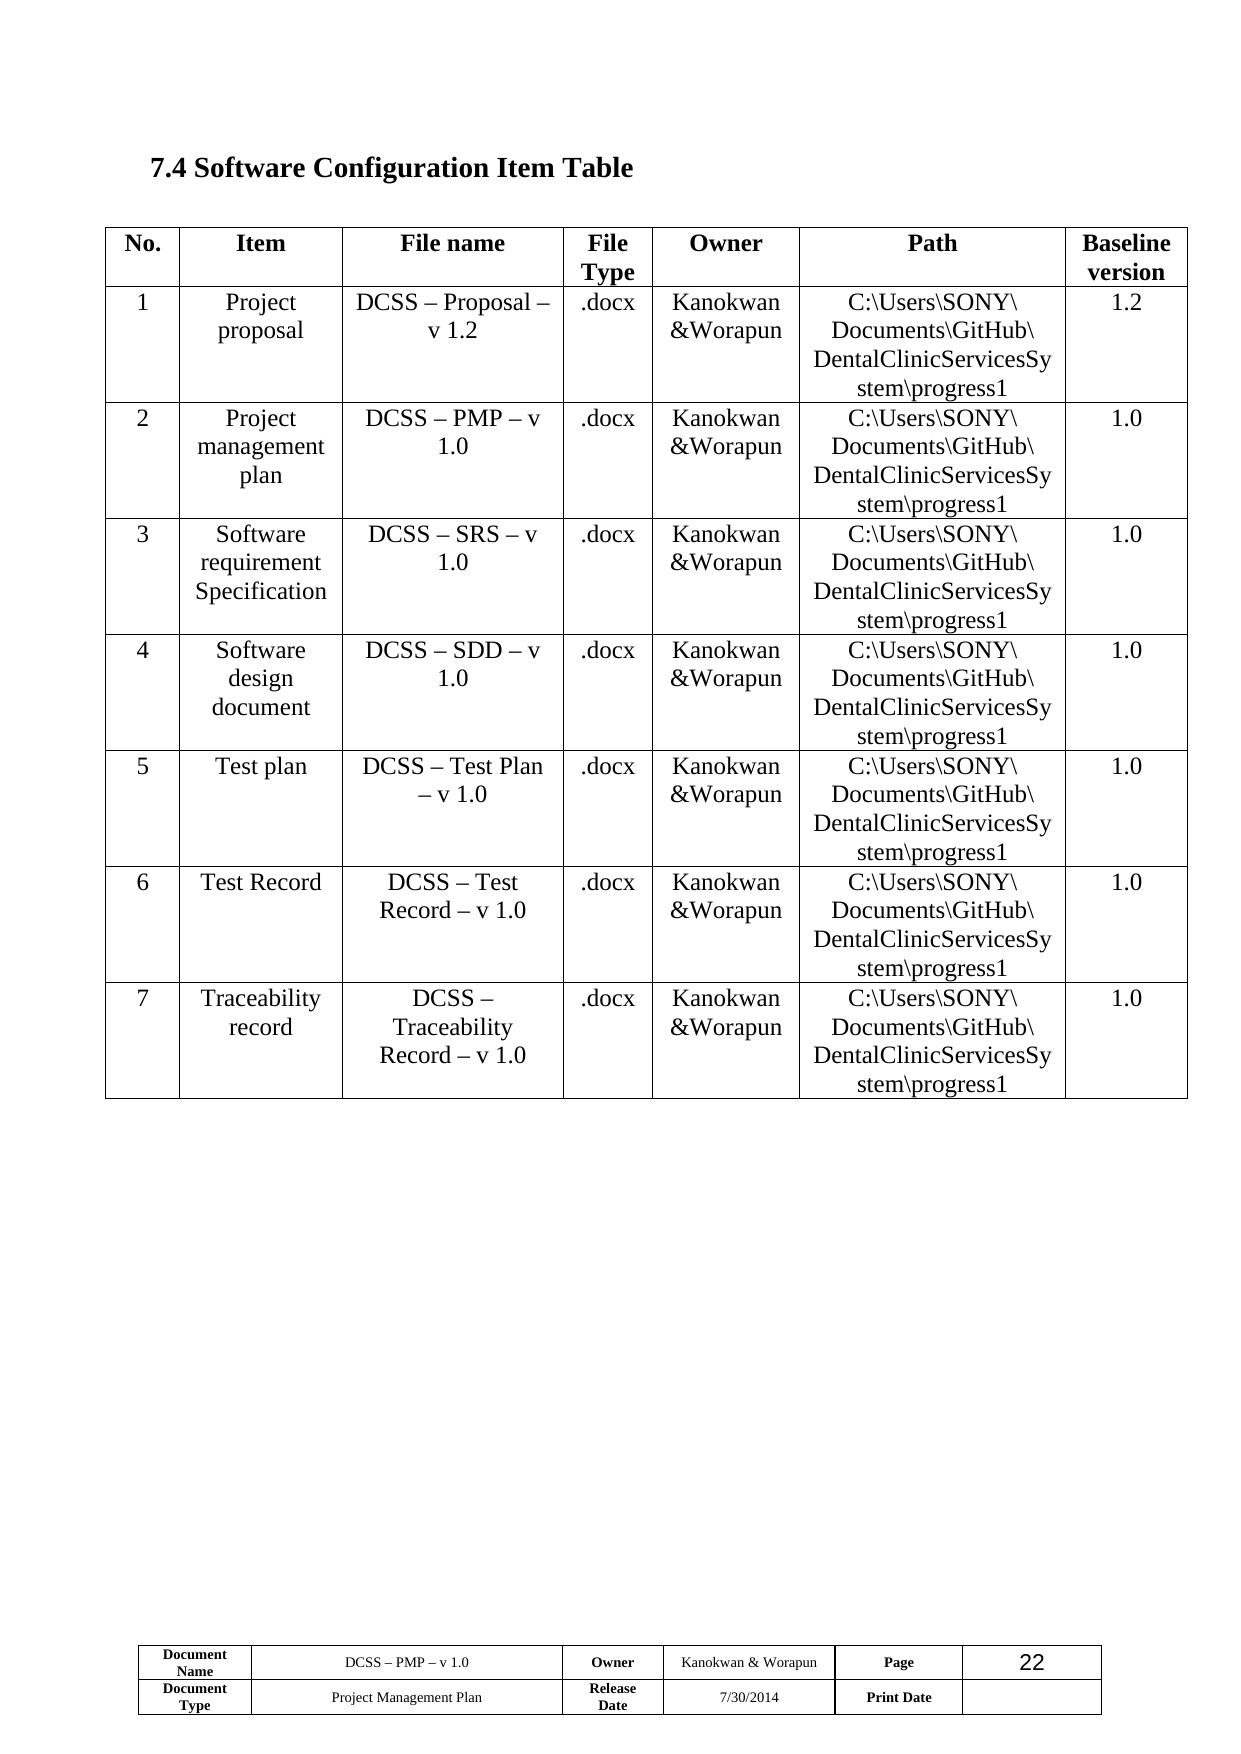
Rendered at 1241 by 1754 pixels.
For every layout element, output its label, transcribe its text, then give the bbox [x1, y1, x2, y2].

table_cell 5 [106, 751, 179, 866]
table_cell .docx [564, 519, 652, 634]
table_header Item [180, 228, 342, 286]
table_cell Software design document [180, 635, 342, 750]
table_cell 3 [106, 519, 179, 634]
table_cell Kanokwan&Worapun [653, 403, 799, 518]
table_cell Project proposal [180, 287, 342, 402]
table_cell DCSS – Traceability Record – v 1.0 [343, 983, 563, 1098]
table_cell 1.0 [1066, 635, 1187, 750]
table_cell 1.0 [1066, 519, 1187, 634]
table_header Owner [653, 228, 799, 286]
table_cell 1.0 [1066, 983, 1187, 1098]
table_cell .docx [564, 983, 652, 1098]
subtitle 7.4 Software Configuration Item Table [150, 150, 1090, 183]
table_cell DCSS – Test Record – v 1.0 [343, 867, 563, 982]
table_cell C:\Users\SONY\Documents\GitHub\DentalClinicServicesSystem\progress1 [800, 287, 1065, 402]
table_header Path [800, 228, 1065, 286]
table_cell DCSS – PMP – v 1.0 [343, 403, 563, 518]
table_cell C:\Users\SONY\Documents\GitHub\DentalClinicServicesSystem\progress1 [800, 867, 1065, 982]
table_cell 1.0 [1066, 751, 1187, 866]
table_cell .docx [564, 867, 652, 982]
table_cell Kanokwan&Worapun [653, 519, 799, 634]
table_cell C:\Users\SONY\Documents\GitHub\DentalClinicServicesSystem\progress1 [800, 751, 1065, 866]
table_cell DCSS – Proposal – v 1.2 [343, 287, 563, 402]
table_cell Kanokwan&Worapun [653, 751, 799, 866]
table_cell Kanokwan&Worapun [653, 867, 799, 982]
table_cell DCSS – SRS – v 1.0 [343, 519, 563, 634]
table_cell 4 [106, 635, 179, 750]
table_cell 1.0 [1066, 403, 1187, 518]
table_header File name [343, 228, 563, 286]
table_cell 6 [106, 867, 179, 982]
table_cell Kanokwan&Worapun [653, 983, 799, 1098]
table_cell DCSS – SDD – v 1.0 [343, 635, 563, 750]
table_cell .docx [564, 403, 652, 518]
table_cell Kanokwan&Worapun [653, 287, 799, 402]
table_cell Project management plan [180, 403, 342, 518]
table_cell Kanokwan&Worapun [653, 635, 799, 750]
table_cell 1.0 [1066, 867, 1187, 982]
table_cell 7 [106, 983, 179, 1098]
table_cell C:\Users\SONY\Documents\GitHub\DentalClinicServicesSystem\progress1 [800, 519, 1065, 634]
table_cell C:\Users\SONY\Documents\GitHub\DentalClinicServicesSystem\progress1 [800, 983, 1065, 1098]
table_header No. [106, 228, 179, 286]
table_cell Software requirement Specification [180, 519, 342, 634]
table_cell 2 [106, 403, 179, 518]
table_cell C:\Users\SONY\Documents\GitHub\DentalClinicServicesSystem\progress1 [800, 635, 1065, 750]
table_cell C:\Users\SONY\Documents\GitHub\DentalClinicServicesSystem\progress1 [800, 403, 1065, 518]
table_cell Test Record [180, 867, 342, 982]
table_cell DCSS – Test Plan – v 1.0 [343, 751, 563, 866]
table_header Baseline version [1066, 228, 1187, 286]
table_cell .docx [564, 751, 652, 866]
table_cell .docx [564, 287, 652, 402]
table_cell 1 [106, 287, 179, 402]
table_cell Test plan [180, 751, 342, 866]
table_cell Traceability record [180, 983, 342, 1098]
table_cell .docx [564, 635, 652, 750]
table_cell 1.2 [1066, 287, 1187, 402]
table_header File Type [564, 228, 652, 286]
